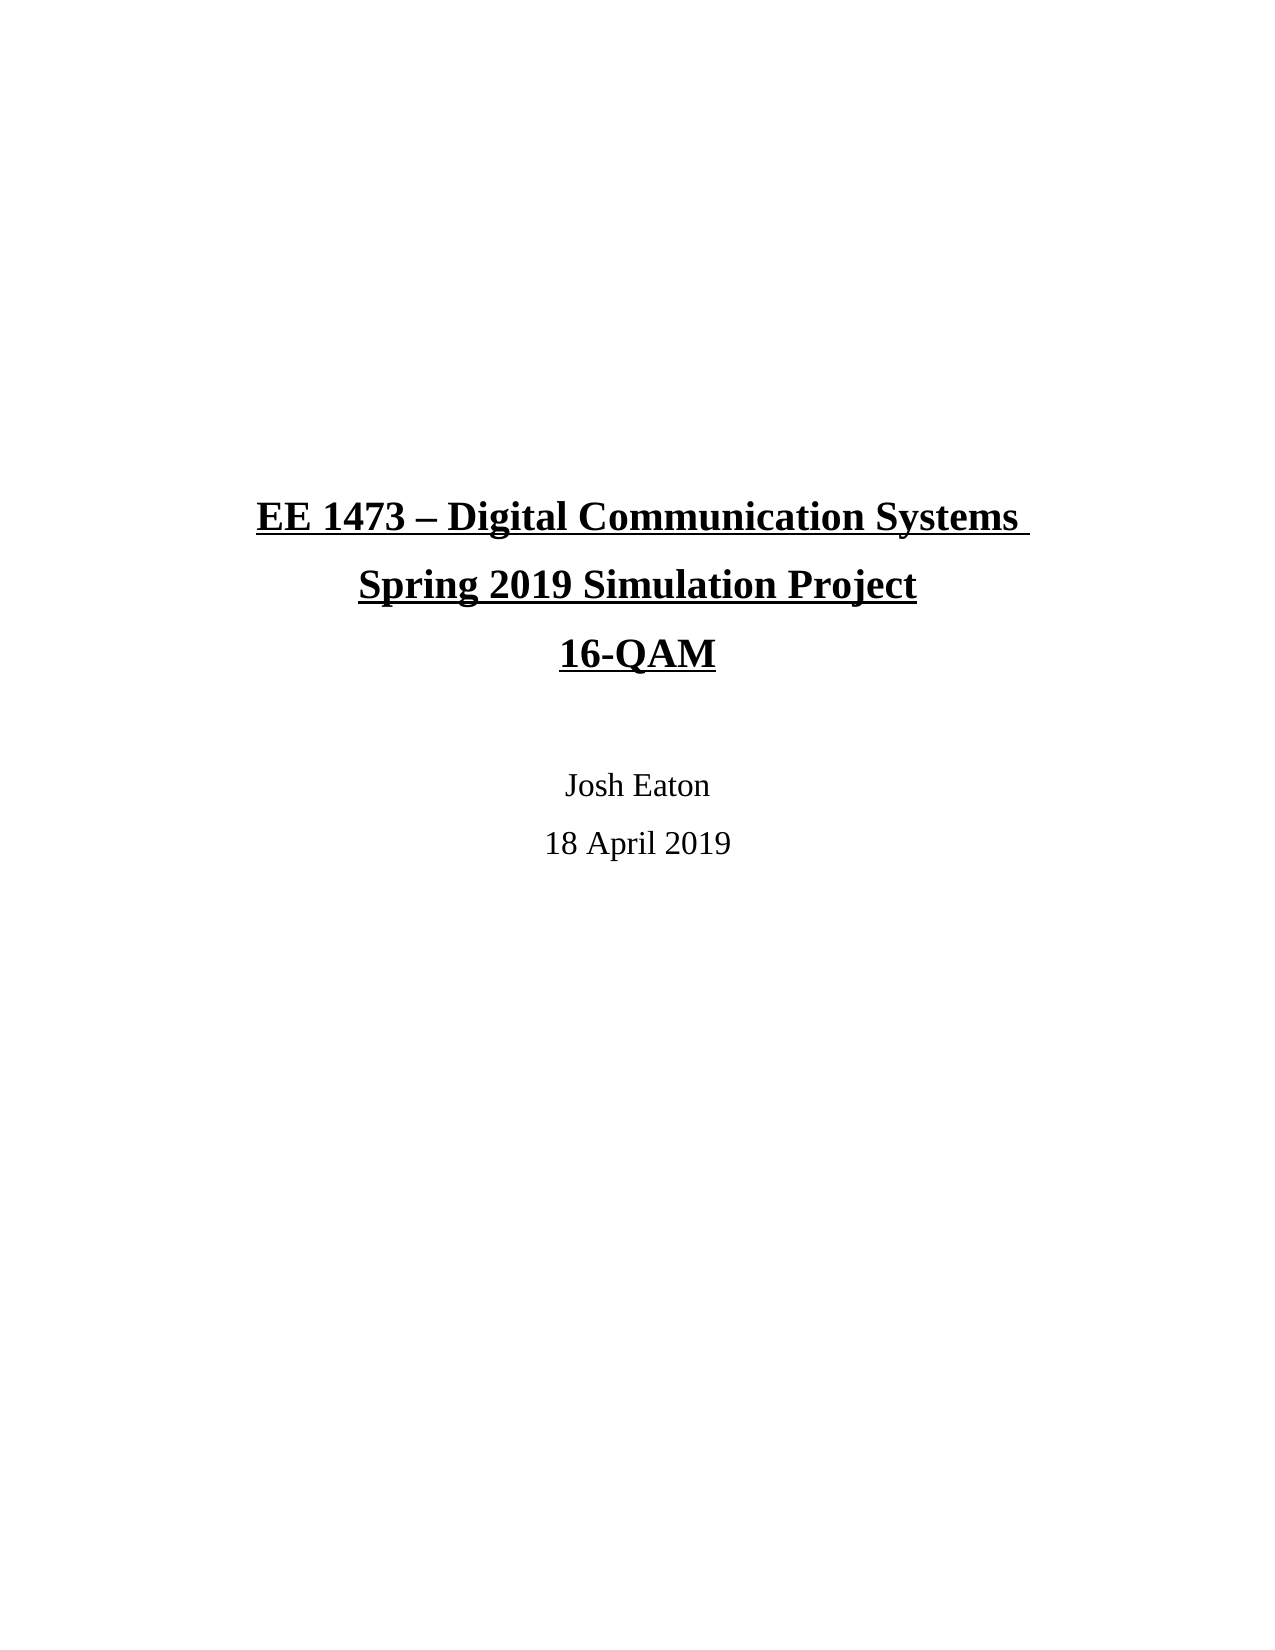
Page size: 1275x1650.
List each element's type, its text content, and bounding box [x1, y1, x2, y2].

text 16-QAM [150, 628, 1125, 676]
text 18 April 2019 [150, 823, 1125, 861]
text EE 1473 – Digital Communication Systems [150, 492, 1125, 539]
text Spring 2019 Simulation Project [150, 560, 1125, 608]
text Josh Eaton [150, 765, 1125, 803]
